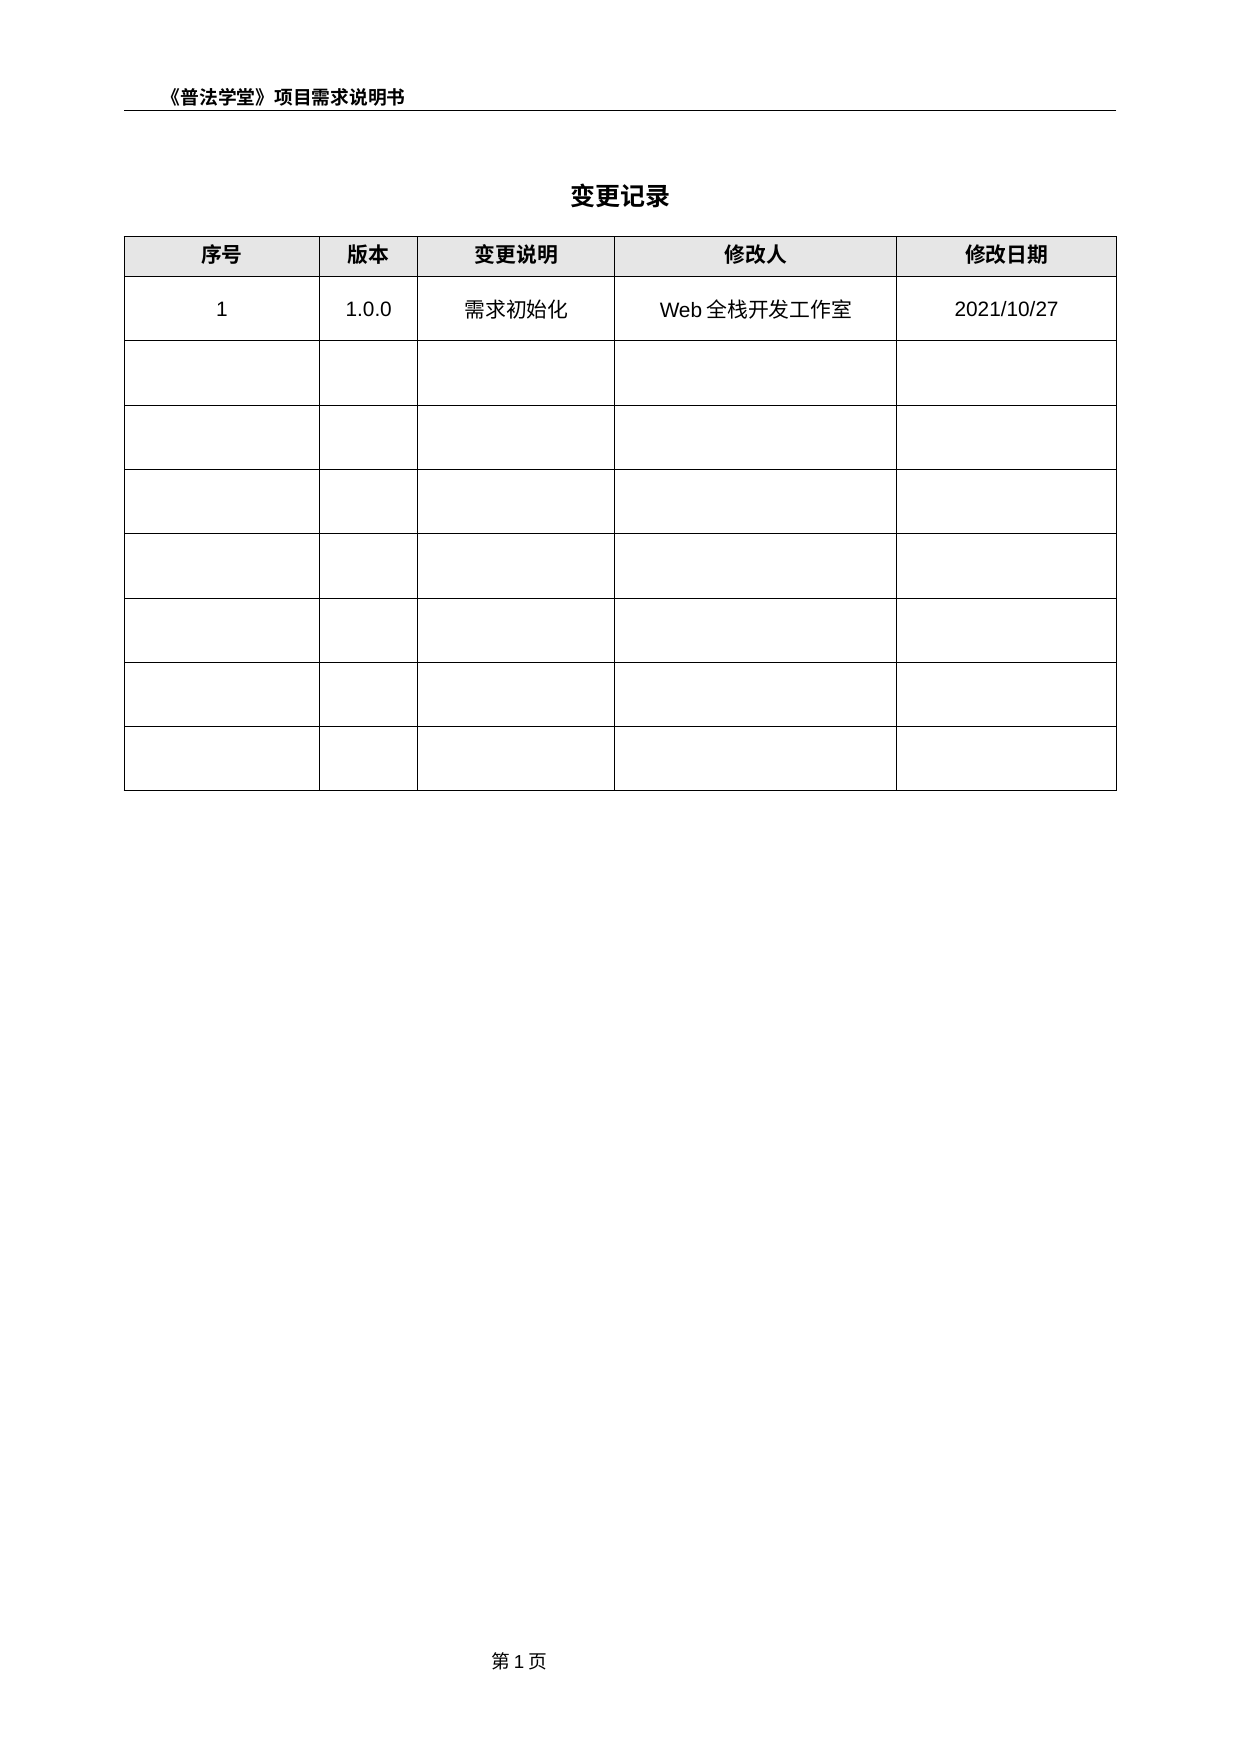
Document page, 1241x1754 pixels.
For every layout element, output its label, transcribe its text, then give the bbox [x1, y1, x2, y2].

table_cell [320, 406, 417, 469]
table_cell [615, 727, 896, 790]
table_cell [418, 406, 614, 469]
table_cell 2021/10/27 [897, 277, 1116, 340]
table_cell [125, 470, 319, 533]
table_cell [418, 663, 614, 726]
table_cell [897, 663, 1116, 726]
table_cell 1.0.0 [320, 277, 417, 340]
table_cell 需求初始化 [418, 277, 614, 340]
table_header 修改人 [615, 237, 896, 276]
table_cell [320, 599, 417, 662]
table_cell [125, 727, 319, 790]
table_cell Web全栈开发工作室 [615, 277, 896, 340]
table_cell [125, 406, 319, 469]
table_cell [615, 534, 896, 597]
table_cell [418, 341, 614, 405]
table_cell [418, 727, 614, 790]
table_cell [320, 663, 417, 726]
table_cell [897, 599, 1116, 662]
table_cell [615, 341, 896, 405]
table_cell [125, 663, 319, 726]
table_header 变更说明 [418, 237, 614, 276]
table_header 序号 [125, 237, 319, 276]
table_cell [320, 534, 417, 597]
table_cell [615, 663, 896, 726]
table_cell [125, 341, 319, 405]
table_header 版本 [320, 237, 417, 276]
table_cell [897, 341, 1116, 405]
table_cell [418, 470, 614, 533]
table_header 修改日期 [897, 237, 1116, 276]
table_cell [320, 727, 417, 790]
table_cell 1 [125, 277, 319, 340]
table_cell [897, 406, 1116, 469]
table_cell [897, 534, 1116, 597]
table_cell [320, 470, 417, 533]
subtitle 变更记录 [124, 162, 1116, 227]
table_cell [615, 599, 896, 662]
table_cell [125, 599, 319, 662]
table_cell [125, 534, 319, 597]
table_cell [615, 470, 896, 533]
table_cell [418, 599, 614, 662]
table_cell [615, 406, 896, 469]
table_cell [897, 470, 1116, 533]
table_cell [320, 341, 417, 405]
table_cell [418, 534, 614, 597]
table_cell [897, 727, 1116, 790]
